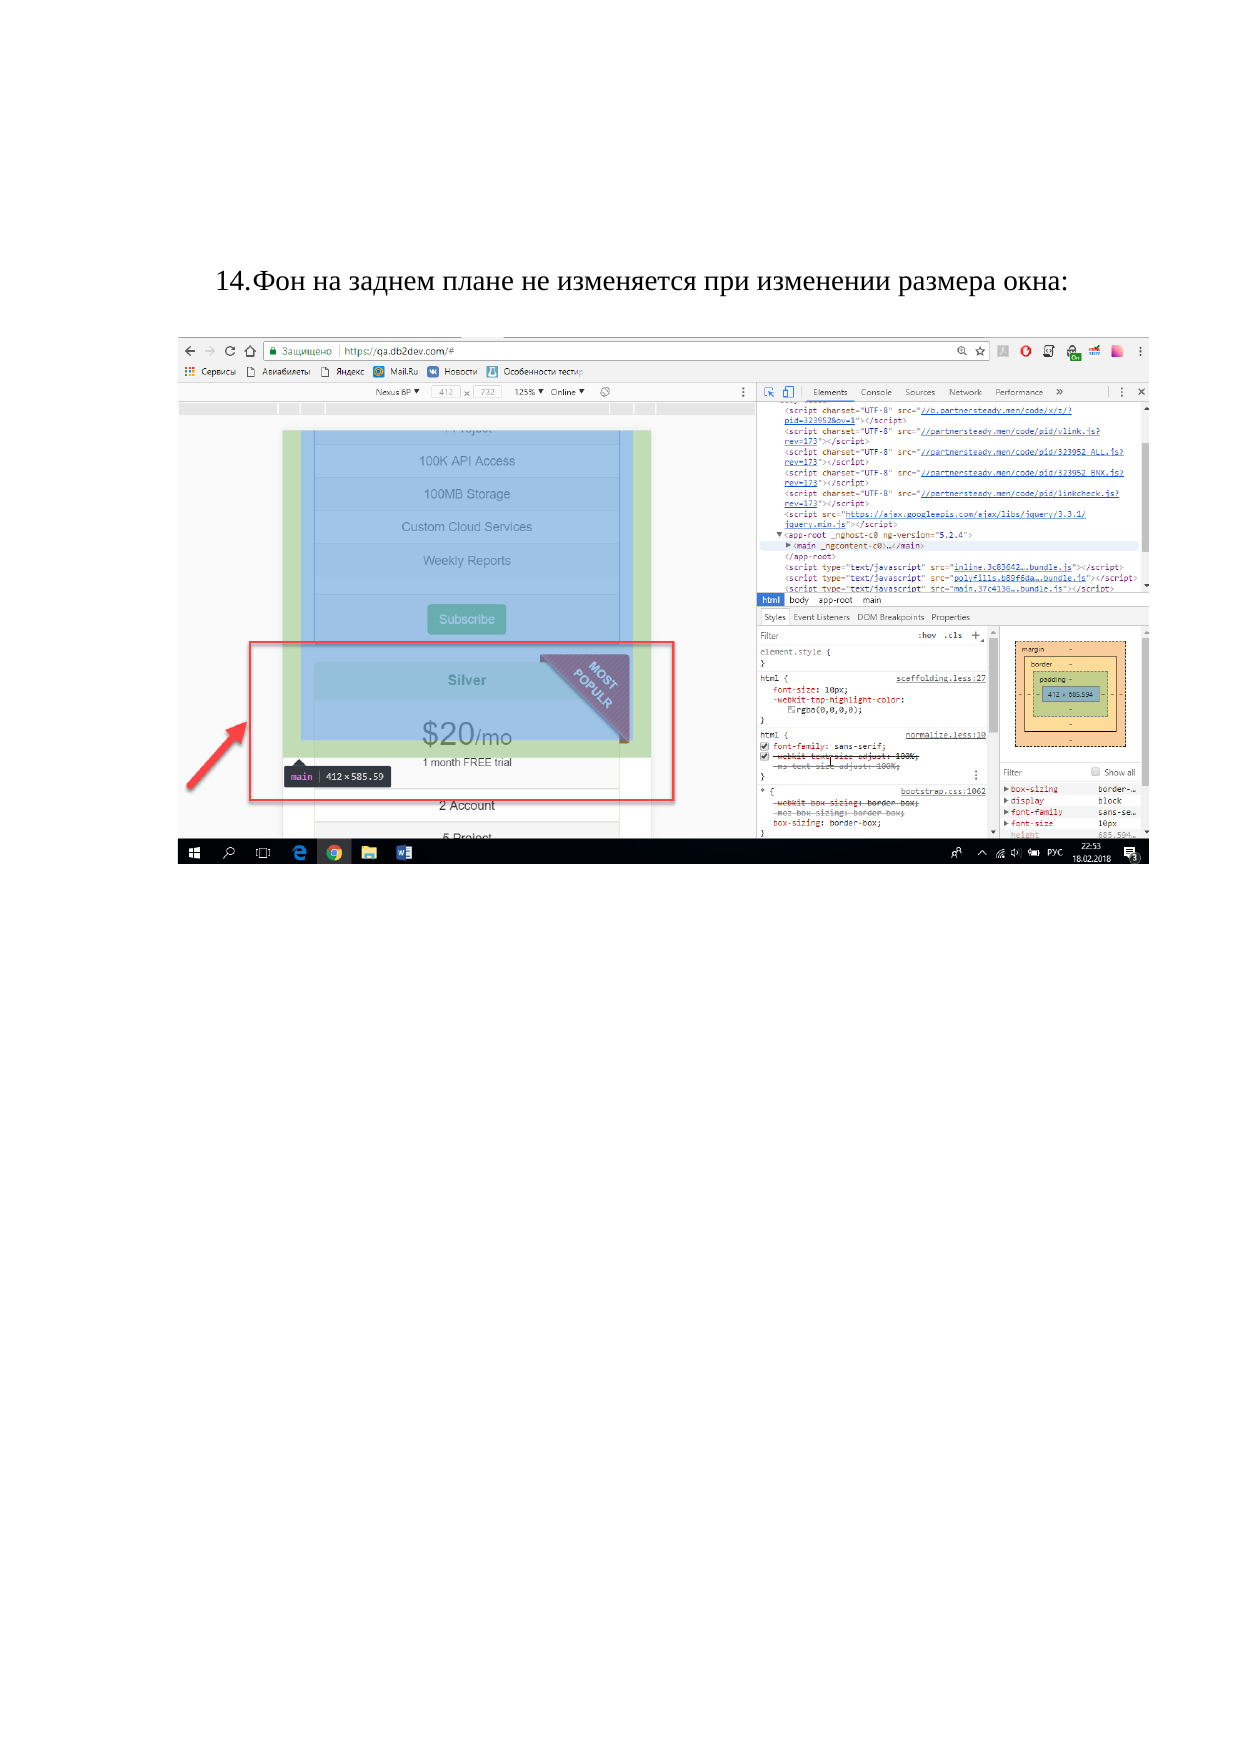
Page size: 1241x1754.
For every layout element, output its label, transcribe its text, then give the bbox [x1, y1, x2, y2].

picture [177, 337, 1148, 863]
list Фон на заднем плане не изменяется при изменении размера окна: [215, 263, 1152, 296]
